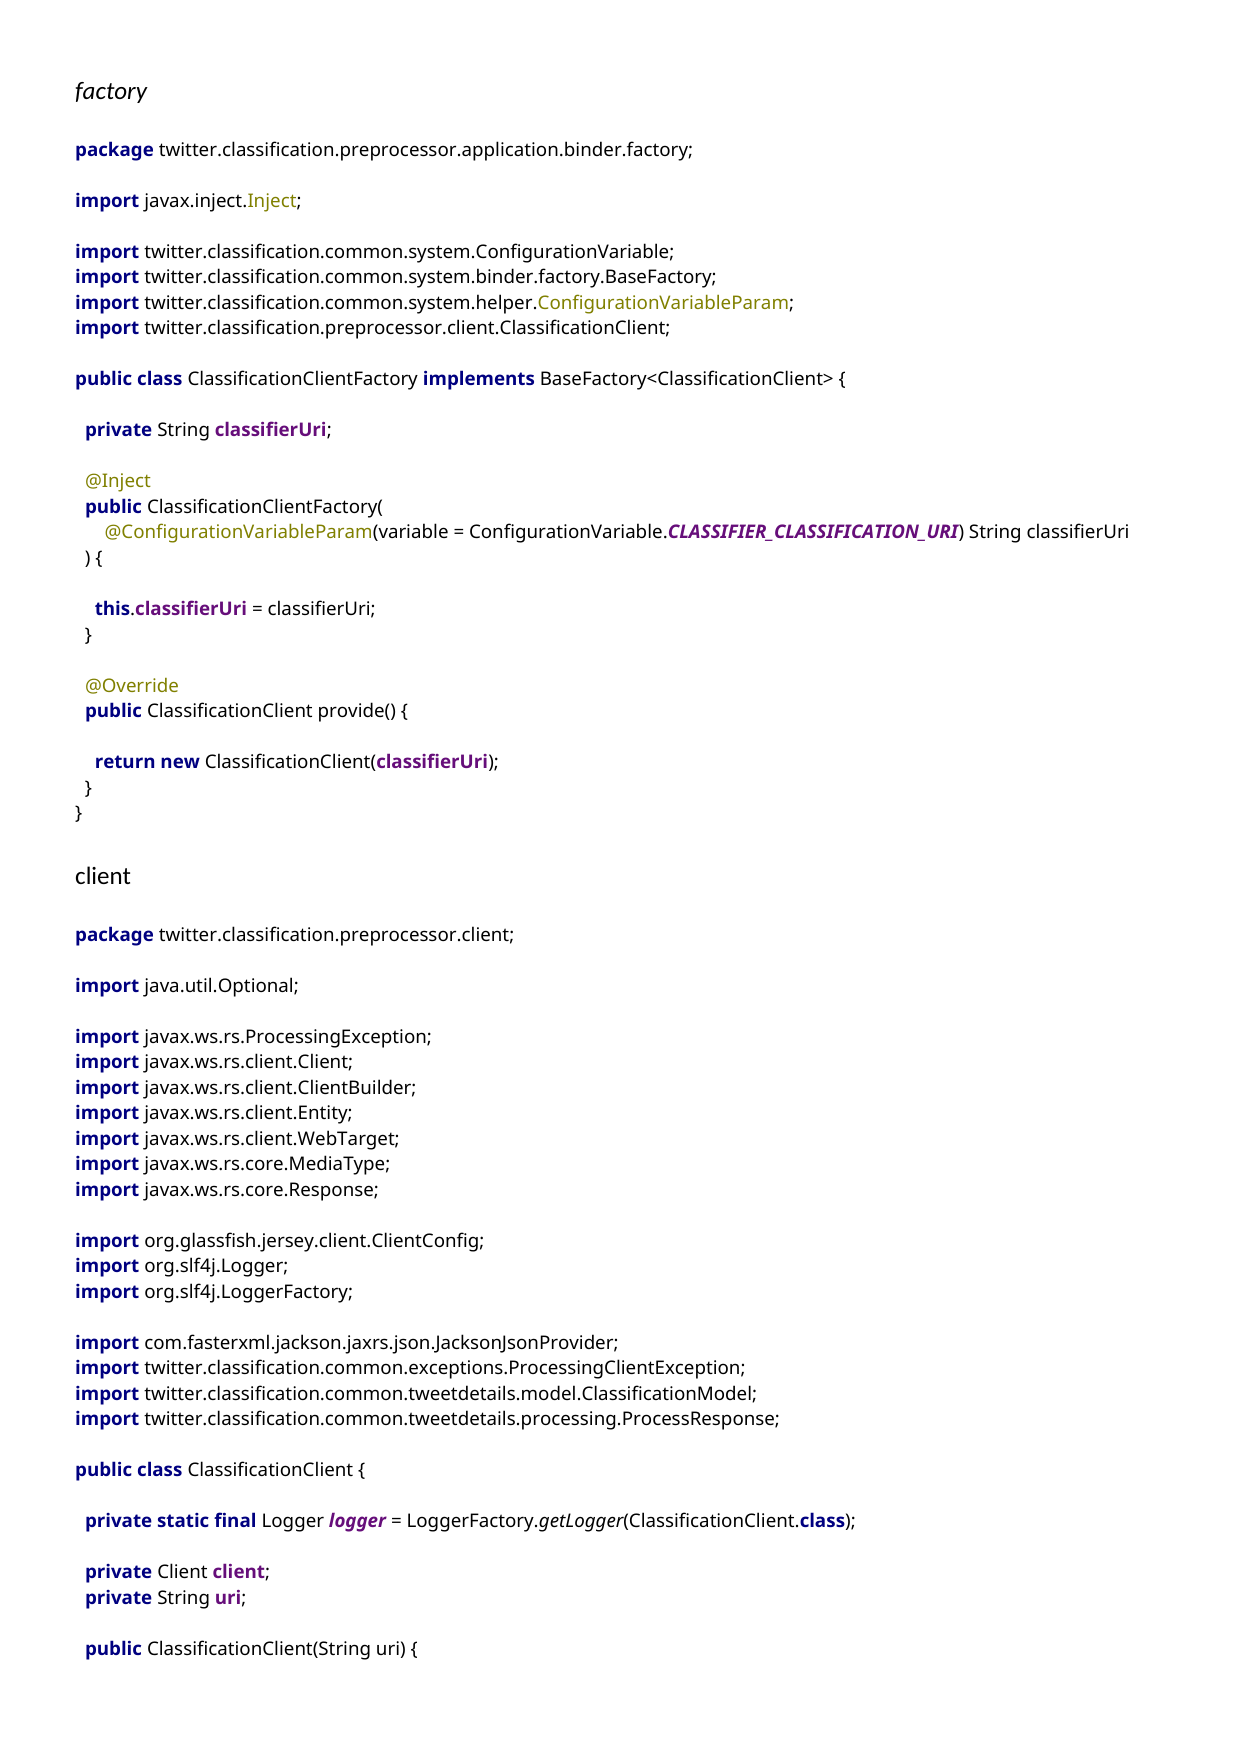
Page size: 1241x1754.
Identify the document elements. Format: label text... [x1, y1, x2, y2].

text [75, 921, 1165, 1661]
subtitle client [75, 860, 1165, 890]
text package twitter.classification.preprocessor.application.binder.factory; import javax.inject.Inject; import twitter.classification.common.system.ConfigurationVariable; import twitter.classification.common.system.binder.factory.BaseFactory; import twitter.classification.common.system.helper.ConfigurationVariableParam; import twitter.classification.preprocessor.client.ClassificationClient; public class ClassificationClientFactory implements BaseFactory<ClassificationClient> { private String classifierUri; @Inject public ClassificationClientFactory( @ConfigurationVariableParam(variable = ConfigurationVariable.CLASSIFIER_CLASSIFICATION_URI) String classifierUri ) { this.classifierUri = classifierUri; } @Override public ClassificationClient provide() { return new ClassificationClient(classifierUri); } } [75, 136, 1165, 825]
subtitle factory [75, 75, 1165, 106]
